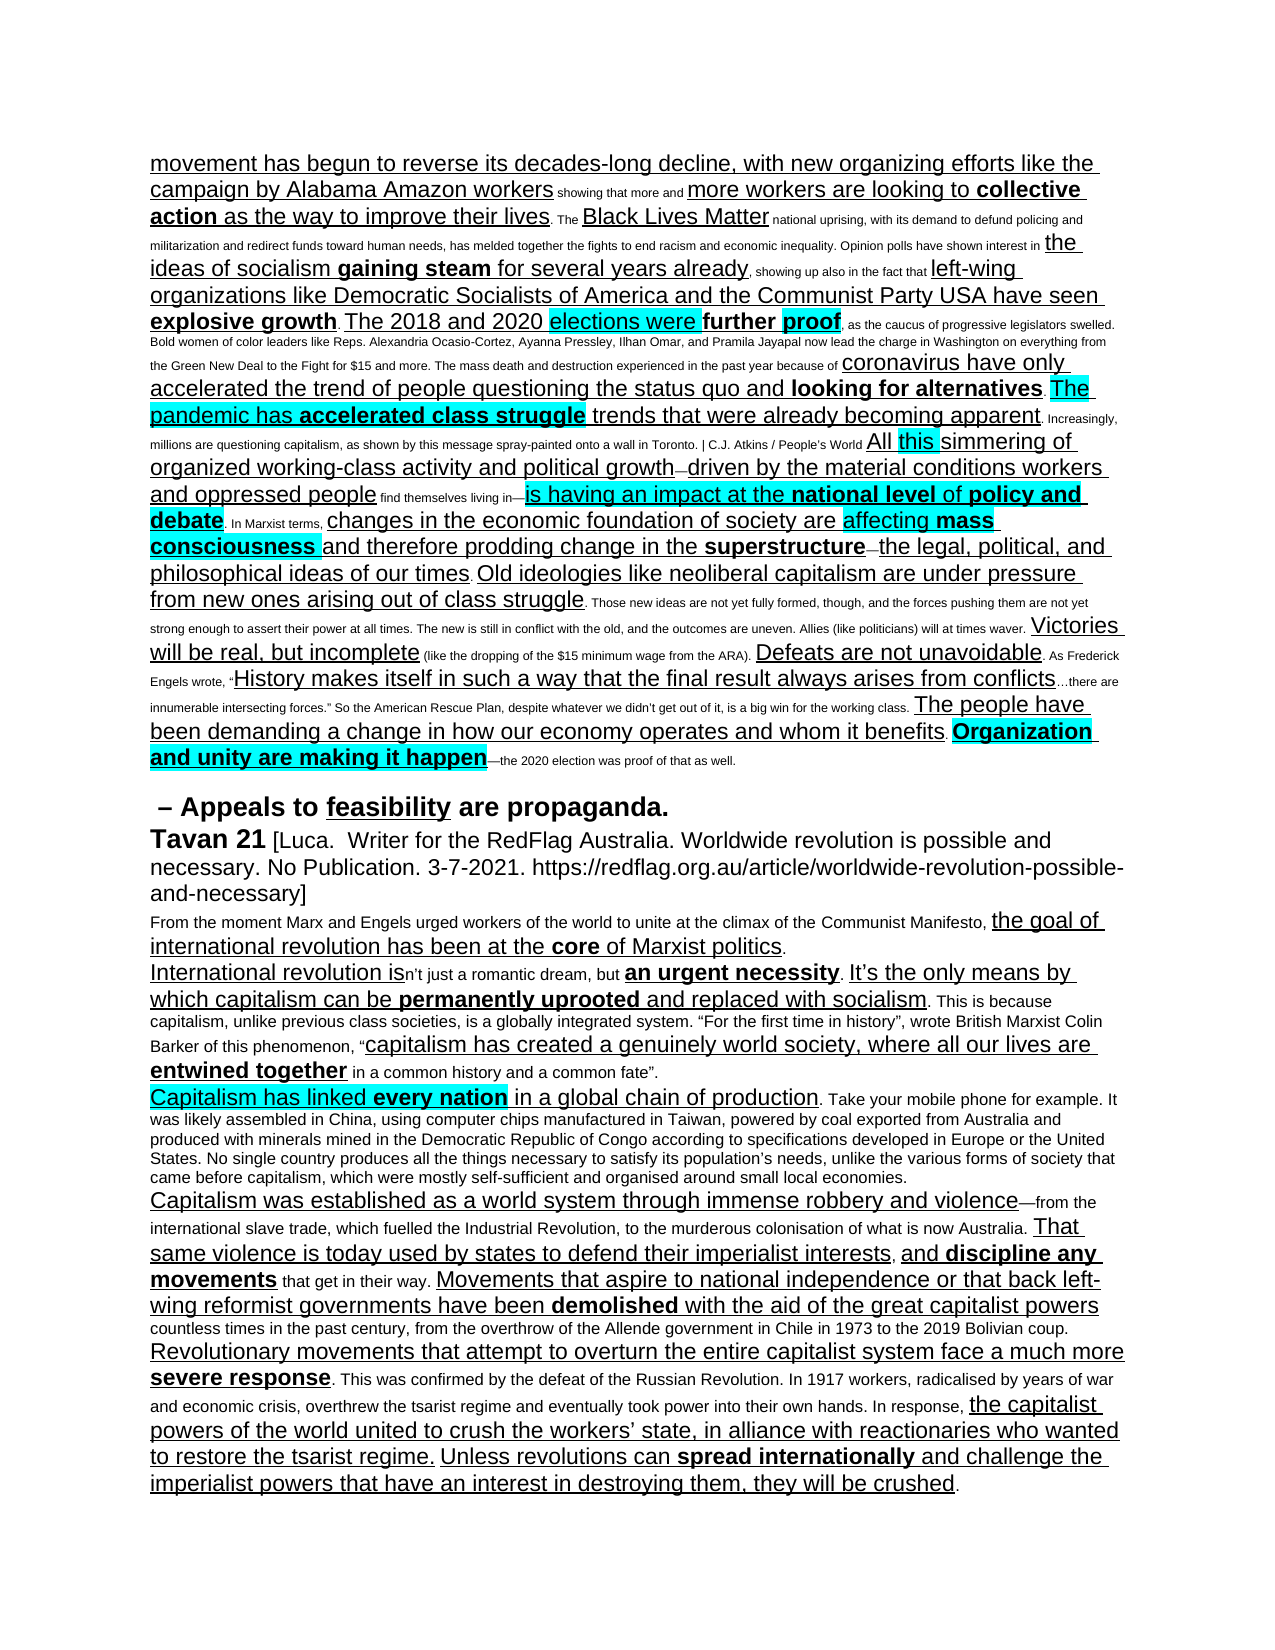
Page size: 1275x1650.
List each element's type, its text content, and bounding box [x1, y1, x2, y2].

text Tavan 21 [Luca. Writer for the RedFlag Australia. Worldwide revolution is possible and necessary. No Publication. 3-7-2021. https://redflag.org.au/article/worldwide-revolution-possible-and-necessary] [150, 823, 1125, 907]
subtitle – Appeals to feasibility are propaganda. [150, 791, 1125, 823]
text Capitalism has linked every nation in a global chain of production. Take your mobile phone for example. It was likely assembled in China, using computer chips manufactured in Taiwan, powered by coal exported from Australia and produced with minerals mined in the Democratic Republic of Congo according to specifications developed in Europe or the United States. No single country produces all the things necessary to satisfy its population’s needs, unlike the various forms of society that came before capitalism, which were mostly self-sufficient and organised around small local economies. [150, 1084, 1125, 1187]
text International revolution isn’t just a romantic dream, but an urgent necessity. It’s the only means by which capitalism can be permanently uprooted and replaced with socialism. This is because capitalism, unlike previous class societies, is a globally integrated system. “For the first time in history”, wrote British Marxist Colin Barker of this phenomenon, “capitalism has created a genuinely world society, where all our lives are entwined together in a common history and a common fate”. [150, 959, 1125, 1084]
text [150, 150, 1125, 771]
text Capitalism was established as a world system through immense robbery and violence—from the international slave trade, which fuelled the Industrial Revolution, to the murderous colonisation of what is now Australia. That same violence is today used by states to defend their imperialist interests, and discipline any movements that get in their way. Movements that aspire to national independence or that back left-wing reformist governments have been demolished with the aid of the great capitalist powers countless times in the past century, from the overthrow of the Allende government in Chile in 1973 to the 2019 Bolivian coup. [150, 1187, 1125, 1338]
text From the moment Marx and Engels urged workers of the world to unite at the climax of the Communist Manifesto, the goal of international revolution has been at the core of Marxist politics. [150, 907, 1125, 959]
text Revolutionary movements that attempt to overturn the entire capitalist system face a much more severe response. This was confirmed by the defeat of the Russian Revolution. In 1917 workers, radicalised by years of war and economic crisis, overthrew the tsarist regime and eventually took power into their own hands. In response, the capitalist powers of the world united to crush the workers’ state, in alliance with reactionaries who wanted to restore the tsarist regime. Unless revolutions can spread internationally and challenge the imperialist powers that have an interest in destroying them, they will be crushed. [150, 1362, 1125, 1496]
